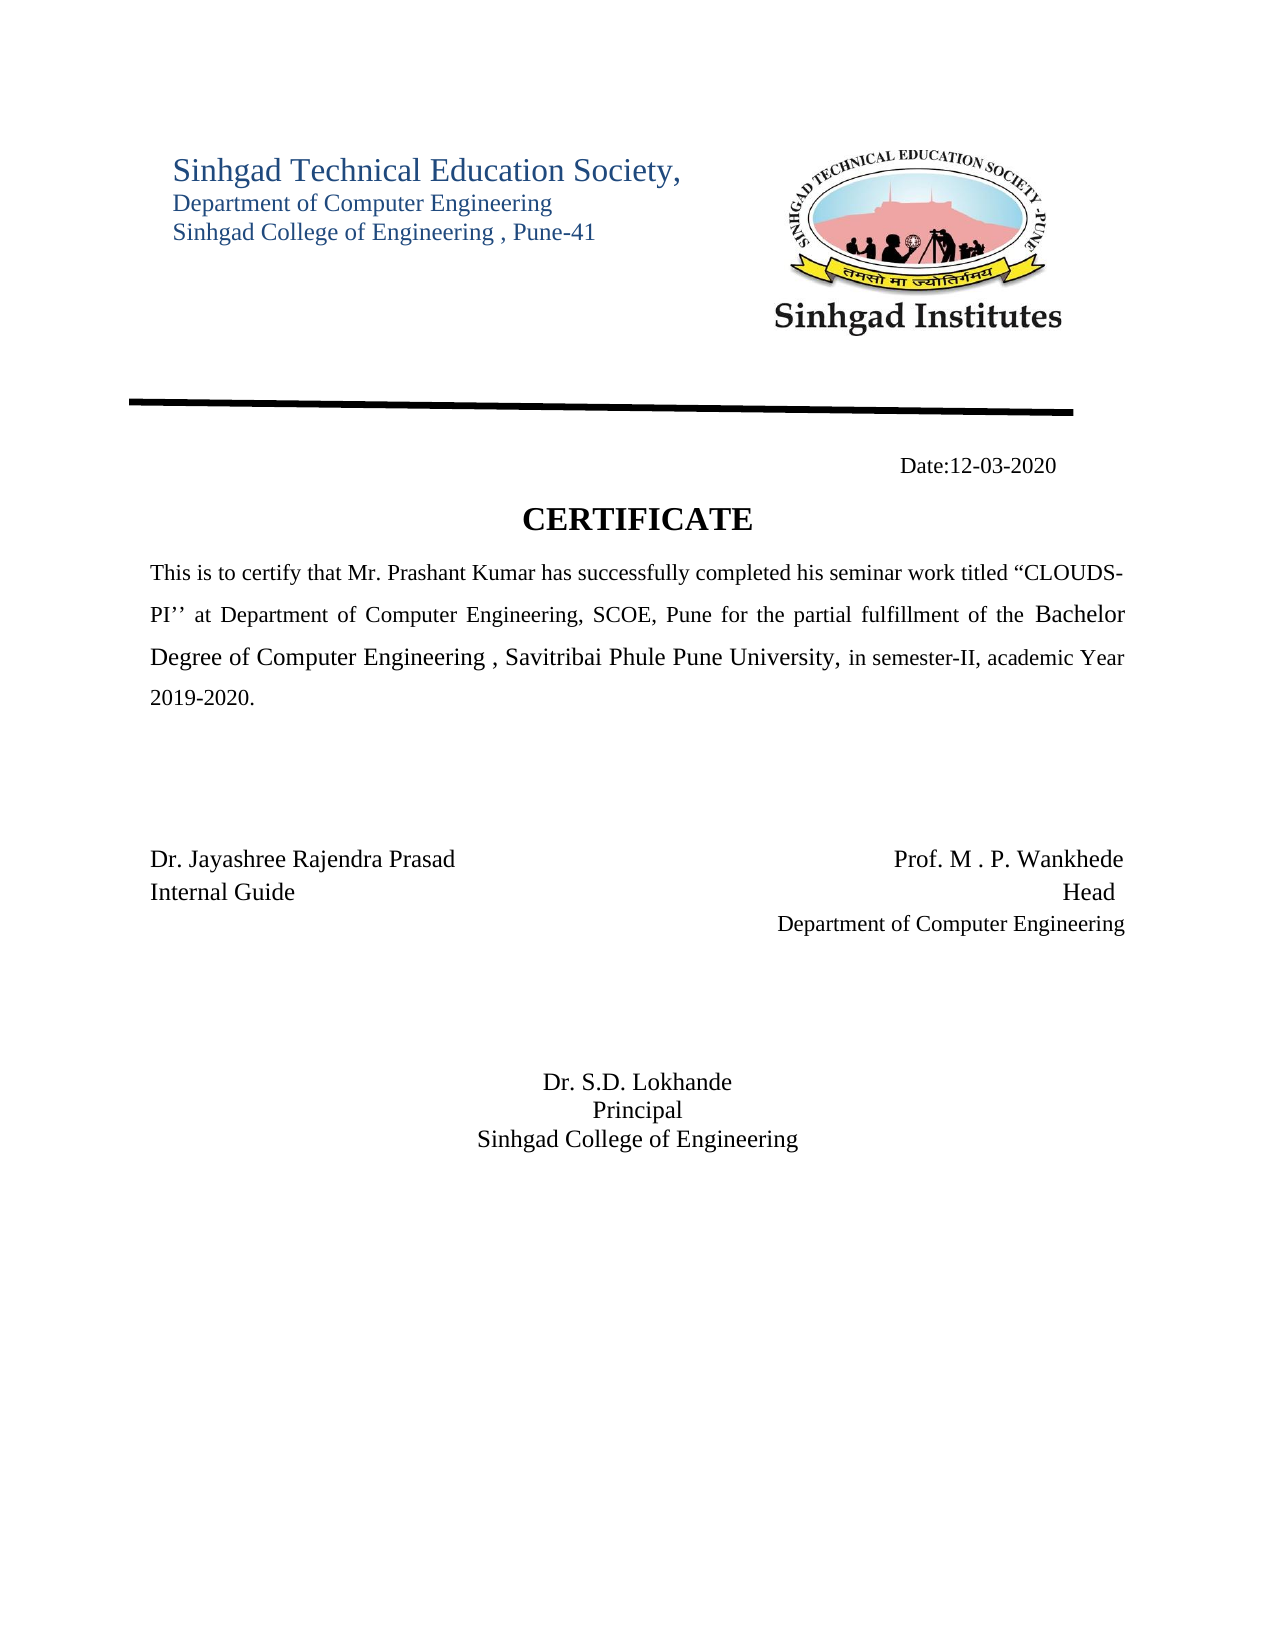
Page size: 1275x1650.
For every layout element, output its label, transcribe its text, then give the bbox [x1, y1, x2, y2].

text Sinhgad College of Engineering [150, 1124, 1125, 1153]
table_header [761, 150, 1072, 356]
text Dr. Jayashree Rajendra Prasad Prof. M . P. Wankhede [150, 844, 1125, 873]
text Dr. S.D. Lokhande [150, 1067, 1125, 1095]
text CERTIFICATE [150, 499, 1125, 538]
text Principal [150, 1095, 1125, 1124]
table_header Sinhgad Technical Education Society, Department of Computer Engineering Sinhgad College of Engineering , Pune-41 [161, 150, 761, 356]
text Date:12-03-2020 [900, 452, 1125, 479]
picture [773, 150, 1062, 336]
text This is to certify that Mr. Prashant Kumar has successfully completed his seminar work titled “CLOUDS-PI’’ at Department of Computer Engineering, SCOE, Pune for the partial fulfillment of the Bachelor Degree of Computer Engineering , Savitribai Phule Pune University, in semester-II, academic Year 2019-2020. [150, 559, 1125, 711]
text Internal Guide Head [150, 877, 1125, 906]
text Department of Computer Engineering [150, 910, 1125, 936]
